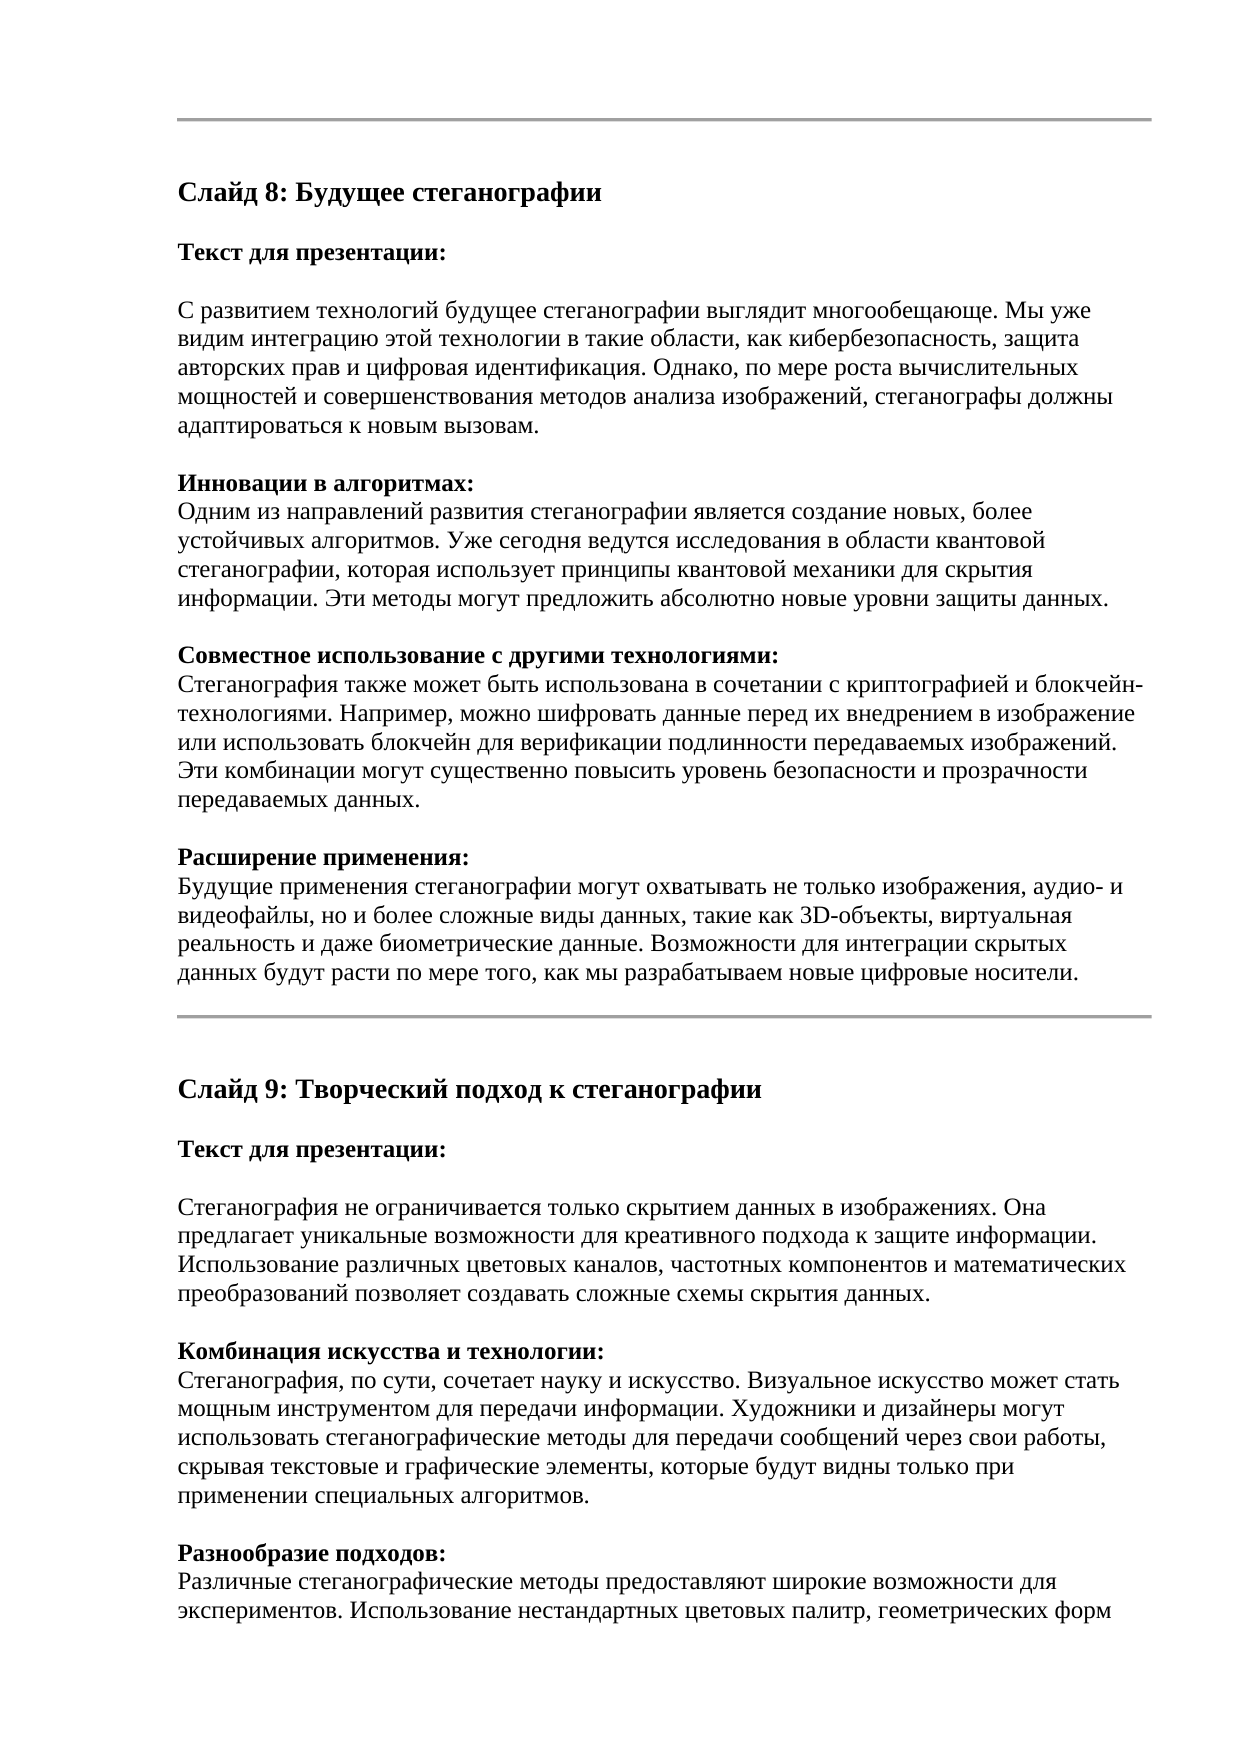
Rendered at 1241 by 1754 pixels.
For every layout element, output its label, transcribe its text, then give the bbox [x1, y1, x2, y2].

text Слайд 8: Будущее стеганографии [177, 175, 1152, 208]
text Совместное использование с другими технологиями: Стеганография также может быть использована в сочетании с криптографией и блокчейн-технологиями. Например, можно шифровать данные перед их внедрением в изображение или использовать блокчейн для верификации подлинности передаваемых изображений. Эти комбинации могут существенно повысить уровень безопасности и прозрачности передаваемых данных. [177, 641, 1152, 813]
text Стеганография не ограничивается только скрытием данных в изображениях. Она предлагает уникальные возможности для креативного подхода к защите информации. Использование различных цветовых каналов, частотных компонентов и математических преобразований позволяет создавать сложные схемы скрытия данных. [177, 1192, 1152, 1307]
text Комбинация искусства и технологии: Стеганография, по сути, сочетает науку и искусство. Визуальное искусство может стать мощным инструментом для передачи информации. Художники и дизайнеры могут использовать стеганографические методы для передачи сообщений через свои работы, скрывая текстовые и графические элементы, которые будут видны только при применении специальных алгоритмов. [177, 1336, 1152, 1508]
text С развитием технологий будущее стеганографии выглядит многообещающе. Мы уже видим интеграцию этой технологии в такие области, как кибербезопасность, защита авторских прав и цифровая идентификация. Однако, по мере роста вычислительных мощностей и совершенствования методов анализа изображений, стеганографы должны адаптироваться к новым вызовам. [177, 295, 1152, 438]
text Текст для презентации: [177, 237, 1152, 266]
text Расширение применения: Будущие применения стеганографии могут охватывать не только изображения, аудио- и видеофайлы, но и более сложные виды данных, такие как 3D-объекты, виртуальная реальность и даже биометрические данные. Возможности для интеграции скрытых данных будут расти по мере того, как мы разрабатываем новые цифровые носители. [177, 842, 1152, 986]
text Слайд 9: Творческий подход к стеганографии [177, 1072, 1152, 1105]
text Текст для презентации: [177, 1134, 1152, 1163]
